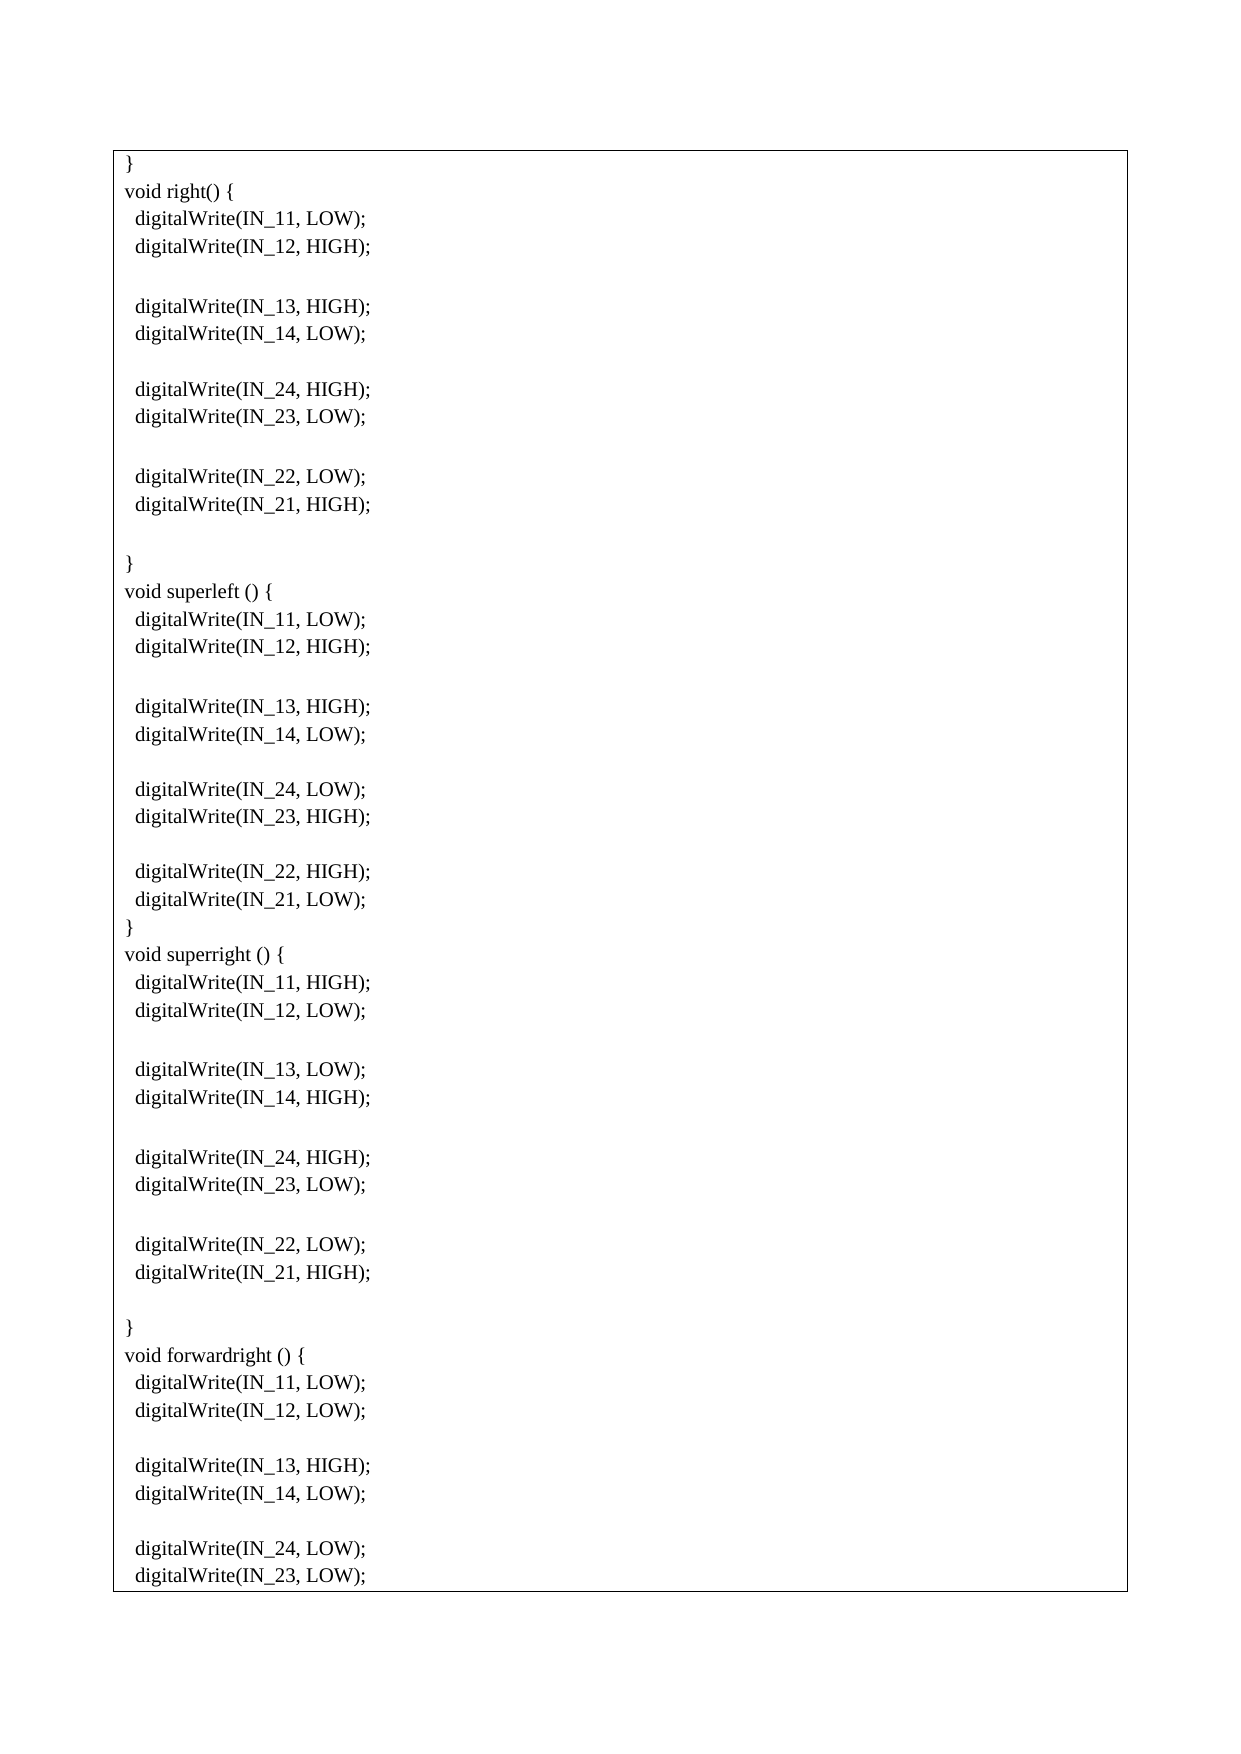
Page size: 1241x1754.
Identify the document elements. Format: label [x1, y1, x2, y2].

table_header [114, 151, 1127, 1591]
